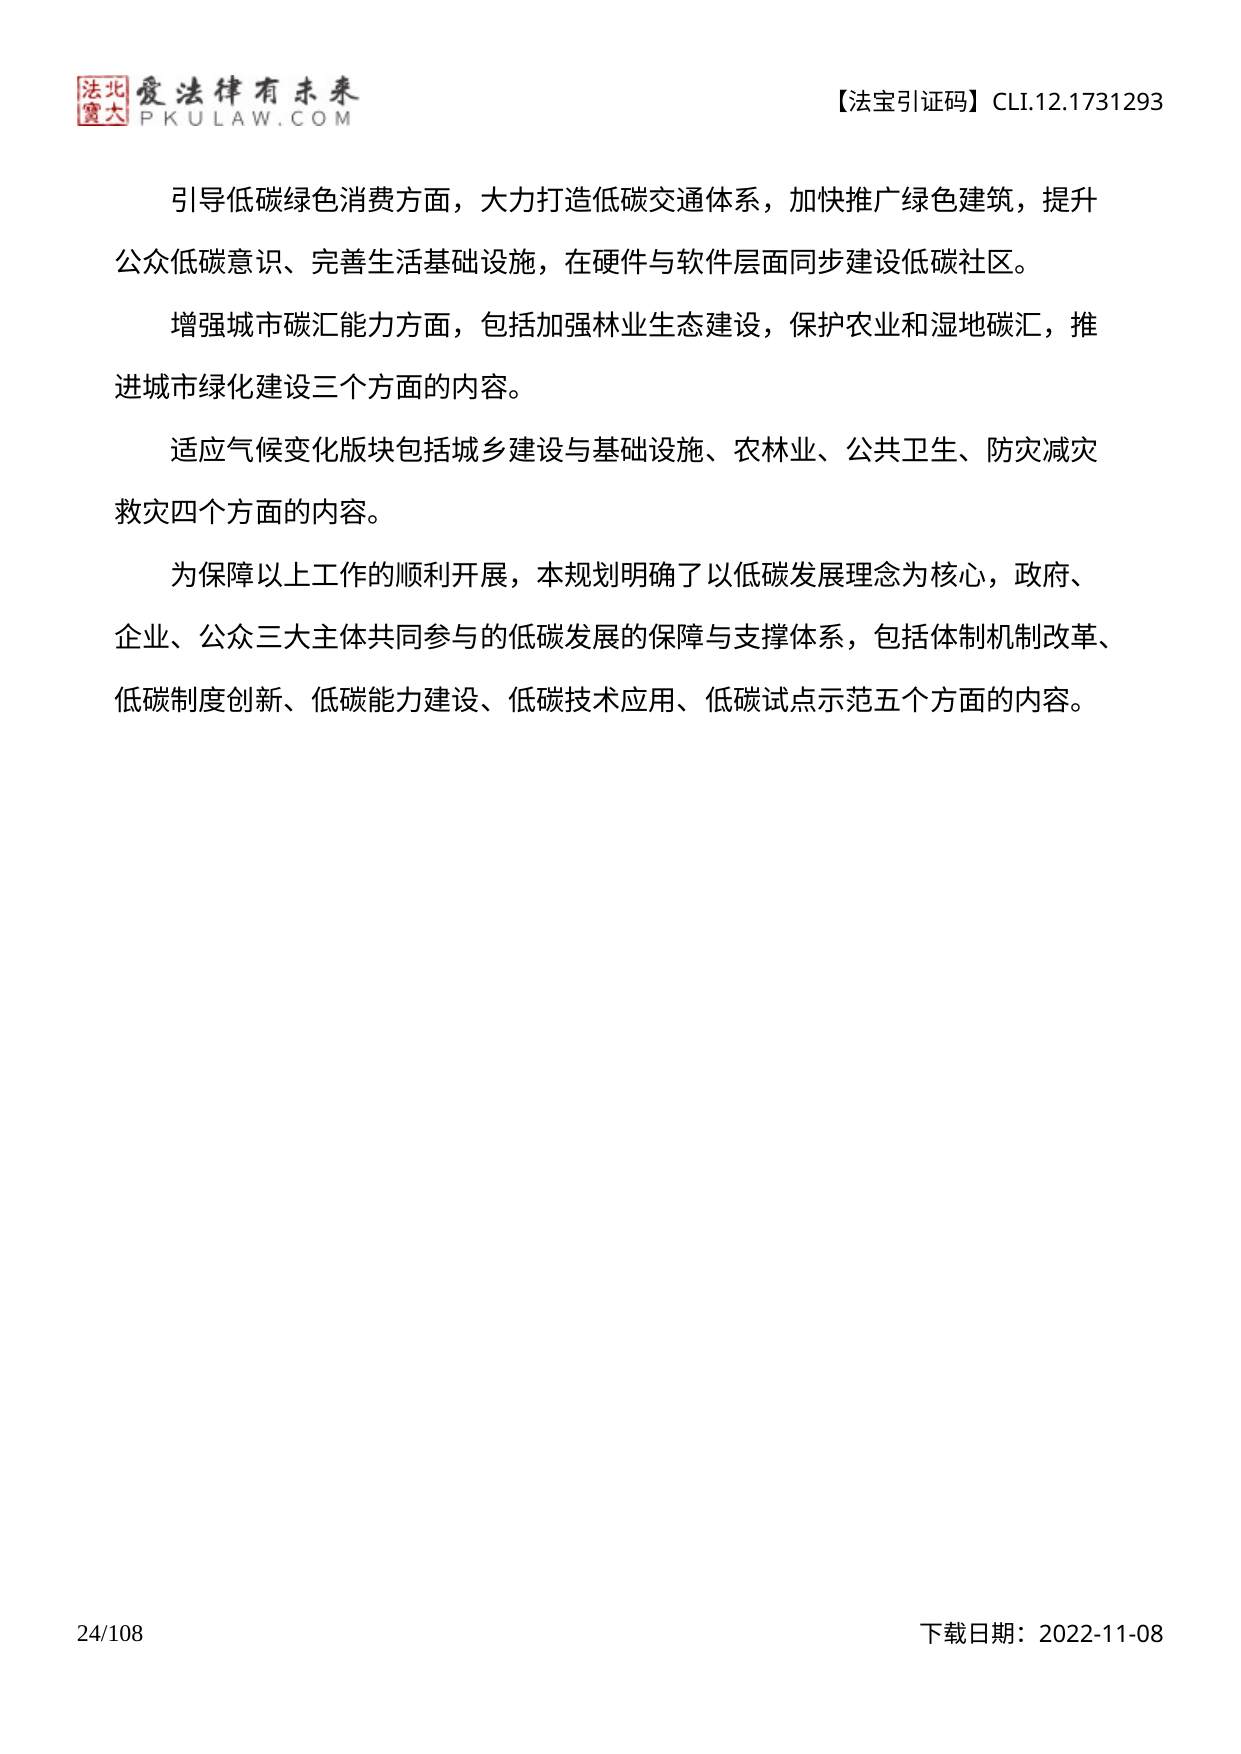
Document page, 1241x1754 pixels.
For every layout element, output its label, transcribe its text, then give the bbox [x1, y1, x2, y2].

text 增强城市碳汇能力方面，包括加强林业生态建设，保护农业和湿地碳汇，推进城市绿化建设三个方面的内容。 [114, 281, 1126, 406]
text 为保障以上工作的顺利开展，本规划明确了以低碳发展理念为核心，政府、企业、公众三大主体共同参与的低碳发展的保障与支撑体系，包括体制机制改革、低碳制度创新、低碳能力建设、低碳技术应用、低碳试点示范五个方面的内容。 [114, 531, 1126, 718]
text 引导低碳绿色消费方面，大力打造低碳交通体系，加快推广绿色建筑，提升公众低碳意识、完善生活基础设施，在硬件与软件层面同步建设低碳社区。 [114, 156, 1126, 281]
picture [76, 75, 361, 126]
text 适应气候变化版块包括城乡建设与基础设施、农林业、公共卫生、防灾减灾救灾四个方面的内容。 [114, 406, 1126, 531]
